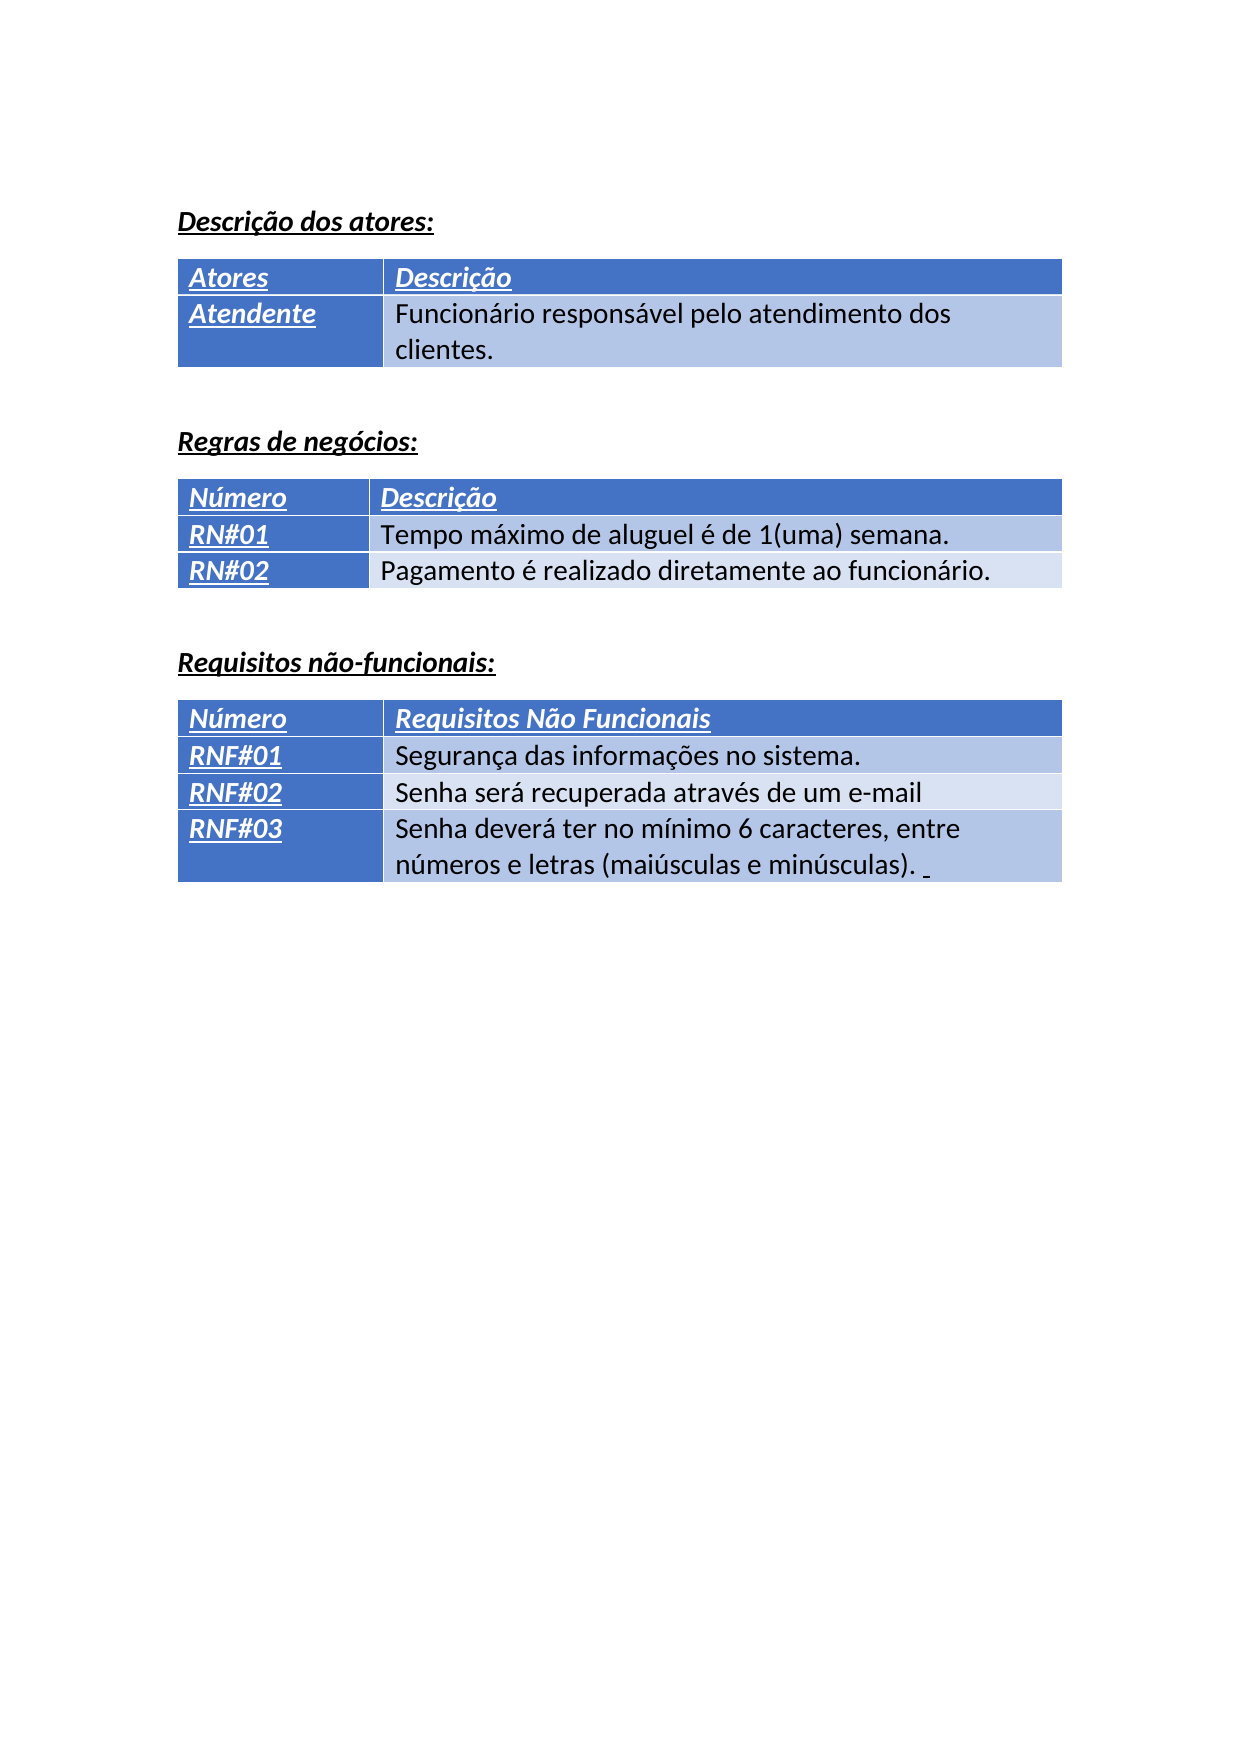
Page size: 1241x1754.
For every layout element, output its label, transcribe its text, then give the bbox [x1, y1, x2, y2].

table_header Requisitos Não Funcionais [384, 700, 1062, 736]
table_cell Senha será recuperada através de um e-mail [384, 774, 1062, 809]
table_cell RNF#03 [178, 810, 383, 882]
table_header Número [178, 479, 369, 515]
table_cell Pagamento é realizado diretamente ao funcionário. [370, 553, 1062, 588]
table_cell Funcionário responsável pelo atendimento dos clientes. [384, 296, 1062, 367]
table_cell Atendente [178, 296, 383, 367]
table_cell RN#02 [178, 553, 369, 588]
table_cell Tempo máximo de aluguel é de 1(uma) semana. [370, 516, 1062, 551]
table_header Atores [178, 259, 383, 294]
table_cell RNF#02 [178, 774, 383, 809]
text Requisitos não-funcionais: [177, 644, 1063, 680]
text Descrição dos atores: [177, 203, 1063, 238]
table_cell RNF#01 [178, 737, 383, 773]
table_cell RN#01 [178, 516, 369, 551]
table_header Descrição [370, 479, 1062, 515]
table_cell Segurança das informações no sistema. [384, 737, 1062, 773]
table_header Descrição [384, 259, 1062, 294]
table_cell Senha deverá ter no mínimo 6 caracteres, entre números e letras (maiúsculas e minúsculas). [384, 810, 1062, 882]
table_header Número [178, 700, 383, 736]
text Regras de negócios: [177, 423, 1063, 458]
